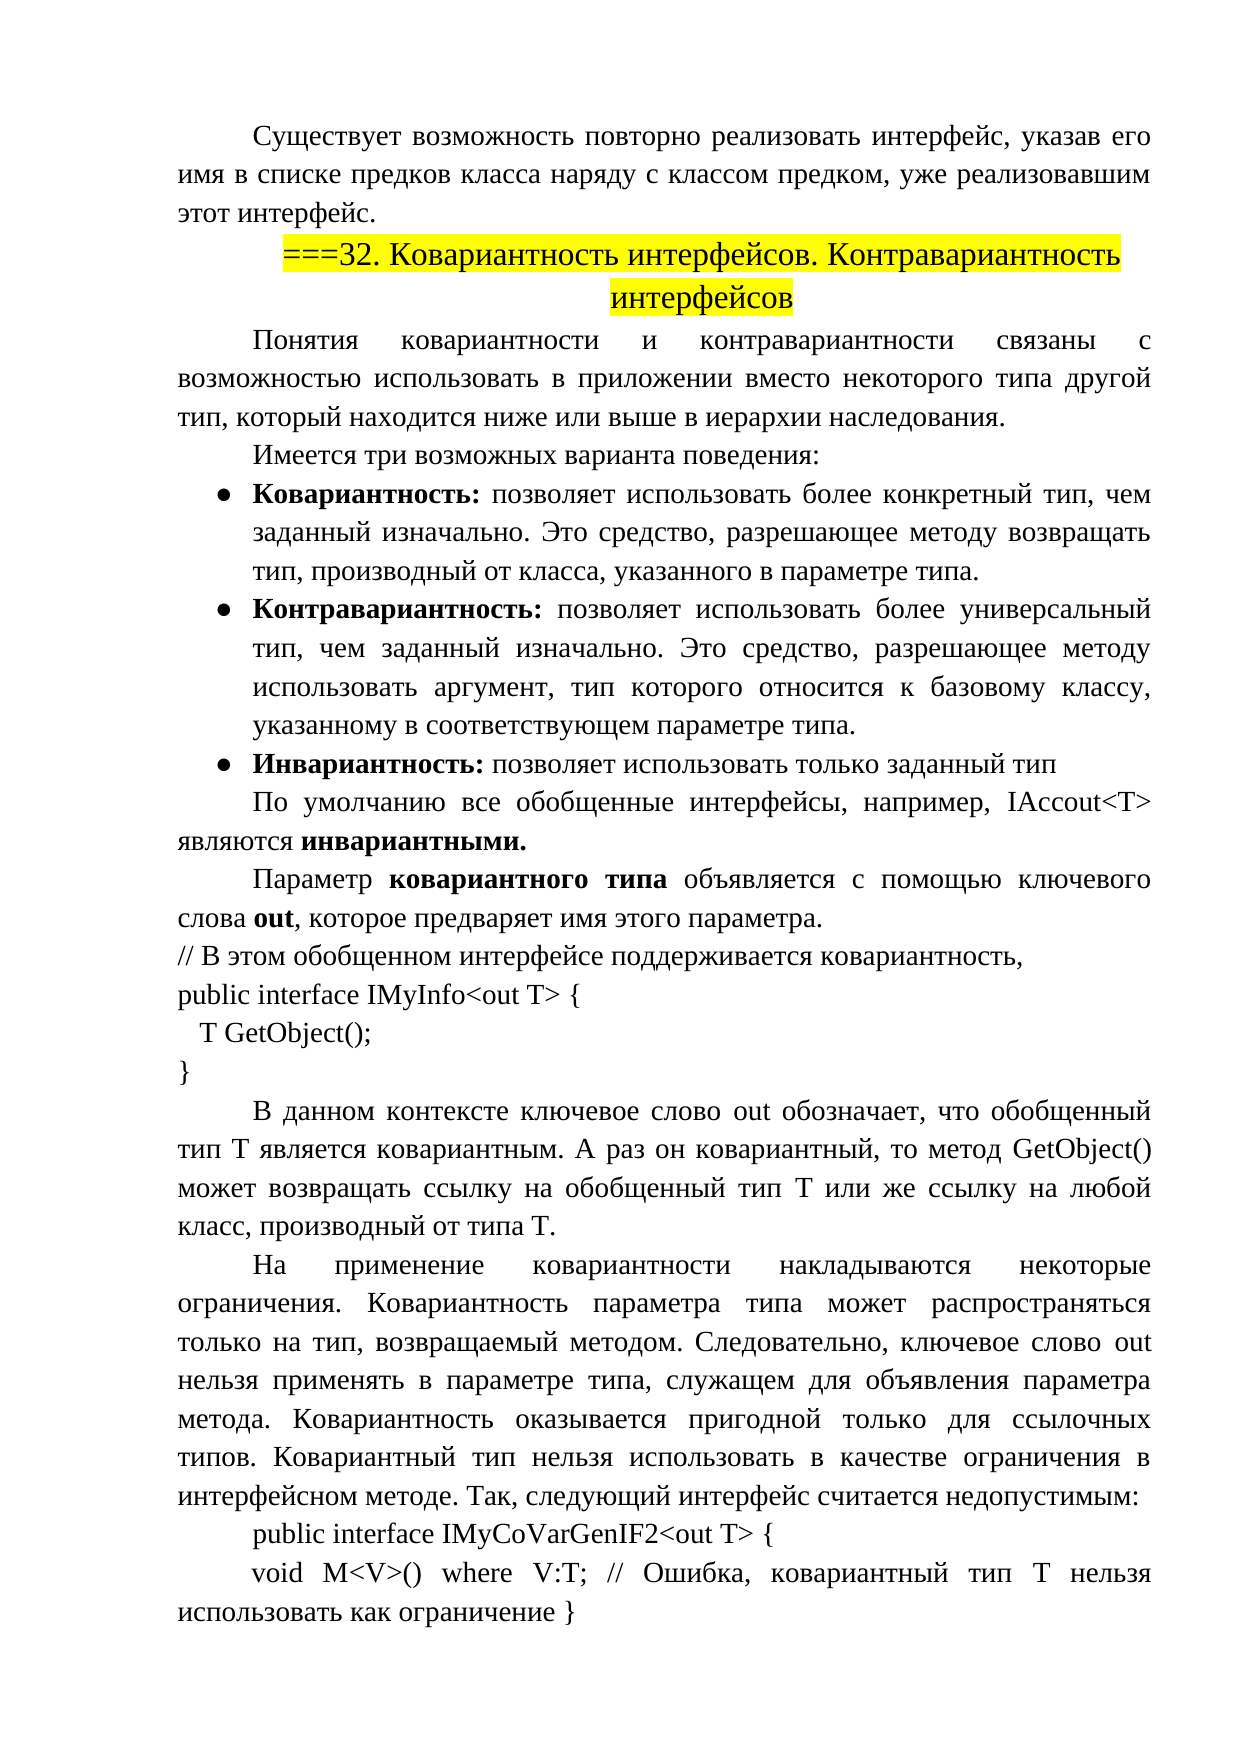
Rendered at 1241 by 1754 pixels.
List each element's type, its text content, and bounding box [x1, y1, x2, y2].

text void M<V>() where V:T; // Ошибка, ковариантный тип T нельзя использовать как ограничение } [177, 1555, 1152, 1627]
list Инвариантность: позволяет использовать только заданный тип [215, 746, 1152, 779]
text Имеется три возможных варианта поведения: [177, 437, 1152, 471]
list Контравариантность: позволяет использовать более универсальный тип, чем заданный изначально. Это средство, разрешающее методу использовать аргумент, тип которого относится к базовому классу, указанному в соответствующем параметре типа. [215, 592, 1152, 741]
text Понятия ковариантности и контравариантности связаны с возможностью использовать в приложении вместо некоторого типа другой тип, который находится ниже или выше в иерархии наследования. [177, 322, 1152, 432]
text Параметр ковариантного типа объявляется с помощью ключевого слова out, которое предваряет имя этого параметра. [177, 861, 1152, 933]
text } [177, 1054, 1152, 1088]
text // В этом обобщенном интерфейсе поддерживается ковариантность, [177, 938, 1152, 972]
text По умолчанию все обобщенные интерфейсы, например, IAccout<T> являются инвариантными. [177, 784, 1152, 856]
text В данном контексте ключевое слово out обозначает, что обобщенный тип T является ковариантным. А раз он ковариантный, то метод GetObject() может возвращать ссылку на обобщенный тип T или же ссылку на любой класс, производный от типа Т. [177, 1093, 1152, 1242]
text public interface IMyCoVarGenIF2<out Т> { [177, 1517, 1152, 1550]
text На применение ковариантности накладываются некоторые ограничения. Ковариантность параметра типа может распространяться только на тип, возвращаемый методом. Следовательно, ключевое слово out нельзя применять в параметре типа, служащем для объявления параметра метода. Ковариантность оказывается пригодной только для ссылочных типов. Ковариантный тип нельзя использовать в качестве ограничения в интерфейсном методе. Так, следующий интерфейс считается недопустимым: [177, 1247, 1152, 1512]
text public interface IMyInfo<out Т> { [177, 977, 1152, 1011]
list Ковариантность: позволяет использовать более конкретный тип, чем заданный изначально. Это средство, разрешающее методу возвращать тип, производный от класса, указанного в параметре типа. [215, 476, 1152, 587]
subtitle ===32. Ковариантность интерфейсов. Контравариантность интерфейсов [252, 234, 1152, 316]
text Существует возможность повторно реализовать интерфейс, указав его имя в списке предков класса наряду с классом предком, уже реализовавшим этот интерфейс. [177, 118, 1152, 229]
text T GetObject(); [177, 1016, 1152, 1049]
